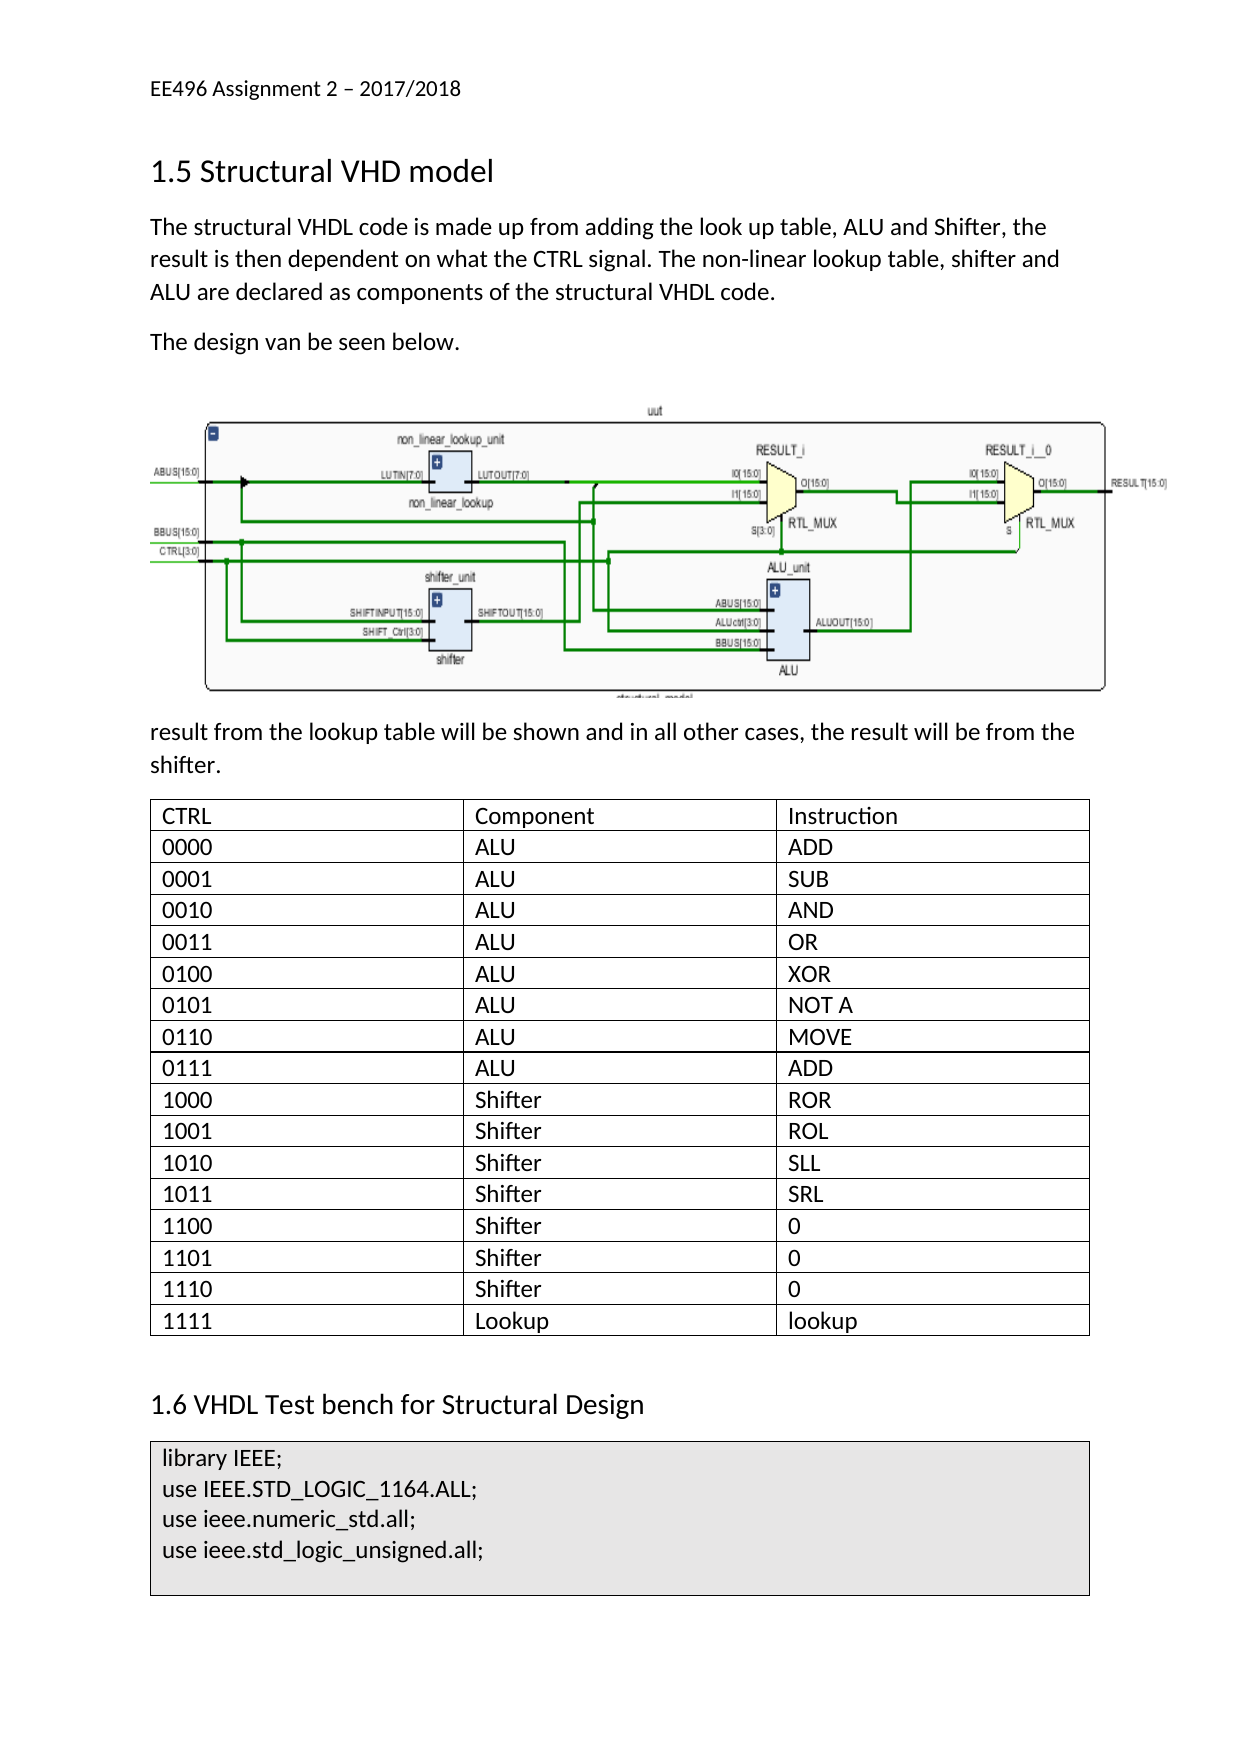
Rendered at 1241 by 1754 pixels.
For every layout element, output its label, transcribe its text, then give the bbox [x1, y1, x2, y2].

table_cell SUB [777, 863, 1089, 893]
table_cell 1111 [151, 1305, 463, 1335]
table_cell ALU [464, 1053, 776, 1083]
table_cell ADD [777, 1053, 1089, 1083]
table_cell NOT A [777, 989, 1089, 1020]
table_cell ROR [777, 1084, 1089, 1114]
table_cell 1010 [151, 1147, 463, 1178]
table_cell 0 [777, 1210, 1089, 1241]
table_cell Lookup [464, 1305, 776, 1335]
table_cell SLL [777, 1147, 1089, 1178]
table_cell Shifter [464, 1179, 776, 1209]
table_cell ADD [777, 831, 1089, 862]
table_cell Shifter [464, 1273, 776, 1304]
table_cell 0100 [151, 958, 463, 988]
table_cell ALU [464, 958, 776, 988]
table_cell Shifter [464, 1084, 776, 1114]
table_header CTRL [151, 800, 463, 830]
text result from the lookup table will be shown and in all other cases, the result will be from the shifter. [150, 716, 1090, 780]
table_cell lookup [777, 1305, 1089, 1335]
table_cell 1110 [151, 1273, 463, 1304]
table_cell 0010 [151, 895, 463, 925]
table_cell AND [777, 895, 1089, 925]
table_cell 0110 [151, 1021, 463, 1051]
table_cell ALU [464, 863, 776, 893]
table_cell SRL [777, 1179, 1089, 1209]
table_cell 1100 [151, 1210, 463, 1241]
table_cell 0111 [151, 1053, 463, 1083]
table_cell ALU [464, 831, 776, 862]
table_cell 0101 [151, 989, 463, 1020]
table_cell OR [777, 926, 1089, 957]
text 1.5 Structural VHD model [150, 150, 1090, 191]
table_cell 0001 [151, 863, 463, 893]
table_cell Shifter [464, 1116, 776, 1146]
text 1.6 VHDL Test bench for Structural Design [150, 1386, 1090, 1422]
table_cell 0 [777, 1273, 1089, 1304]
table_cell 1000 [151, 1084, 463, 1114]
table_cell 1001 [151, 1116, 463, 1146]
table_cell ALU [464, 895, 776, 925]
table_cell Shifter [464, 1210, 776, 1241]
table_header Component [464, 800, 776, 830]
table_cell 1011 [151, 1179, 463, 1209]
table_cell 1101 [151, 1242, 463, 1272]
table_cell ROL [777, 1116, 1089, 1146]
table_header Instruction [777, 800, 1089, 830]
picture [150, 375, 1174, 698]
table_cell Shifter [464, 1242, 776, 1272]
table_cell 0000 [151, 831, 463, 862]
text The structural VHDL code is made up from adding the look up table, ALU and Shifter, the result is then dependent on what the CTRL signal. The non-linear lookup table, shifter and ALU are declared as components of the structural VHDL code. [150, 211, 1090, 307]
table_cell ALU [464, 989, 776, 1020]
table_cell ALU [464, 926, 776, 957]
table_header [151, 1442, 1089, 1595]
table_cell XOR [777, 958, 1089, 988]
table_cell 0011 [151, 926, 463, 957]
text The design van be seen below. [150, 326, 1090, 357]
table_cell Shifter [464, 1147, 776, 1178]
table_cell ALU [464, 1021, 776, 1051]
table_cell 0 [777, 1242, 1089, 1272]
table_cell MOVE [777, 1021, 1089, 1051]
